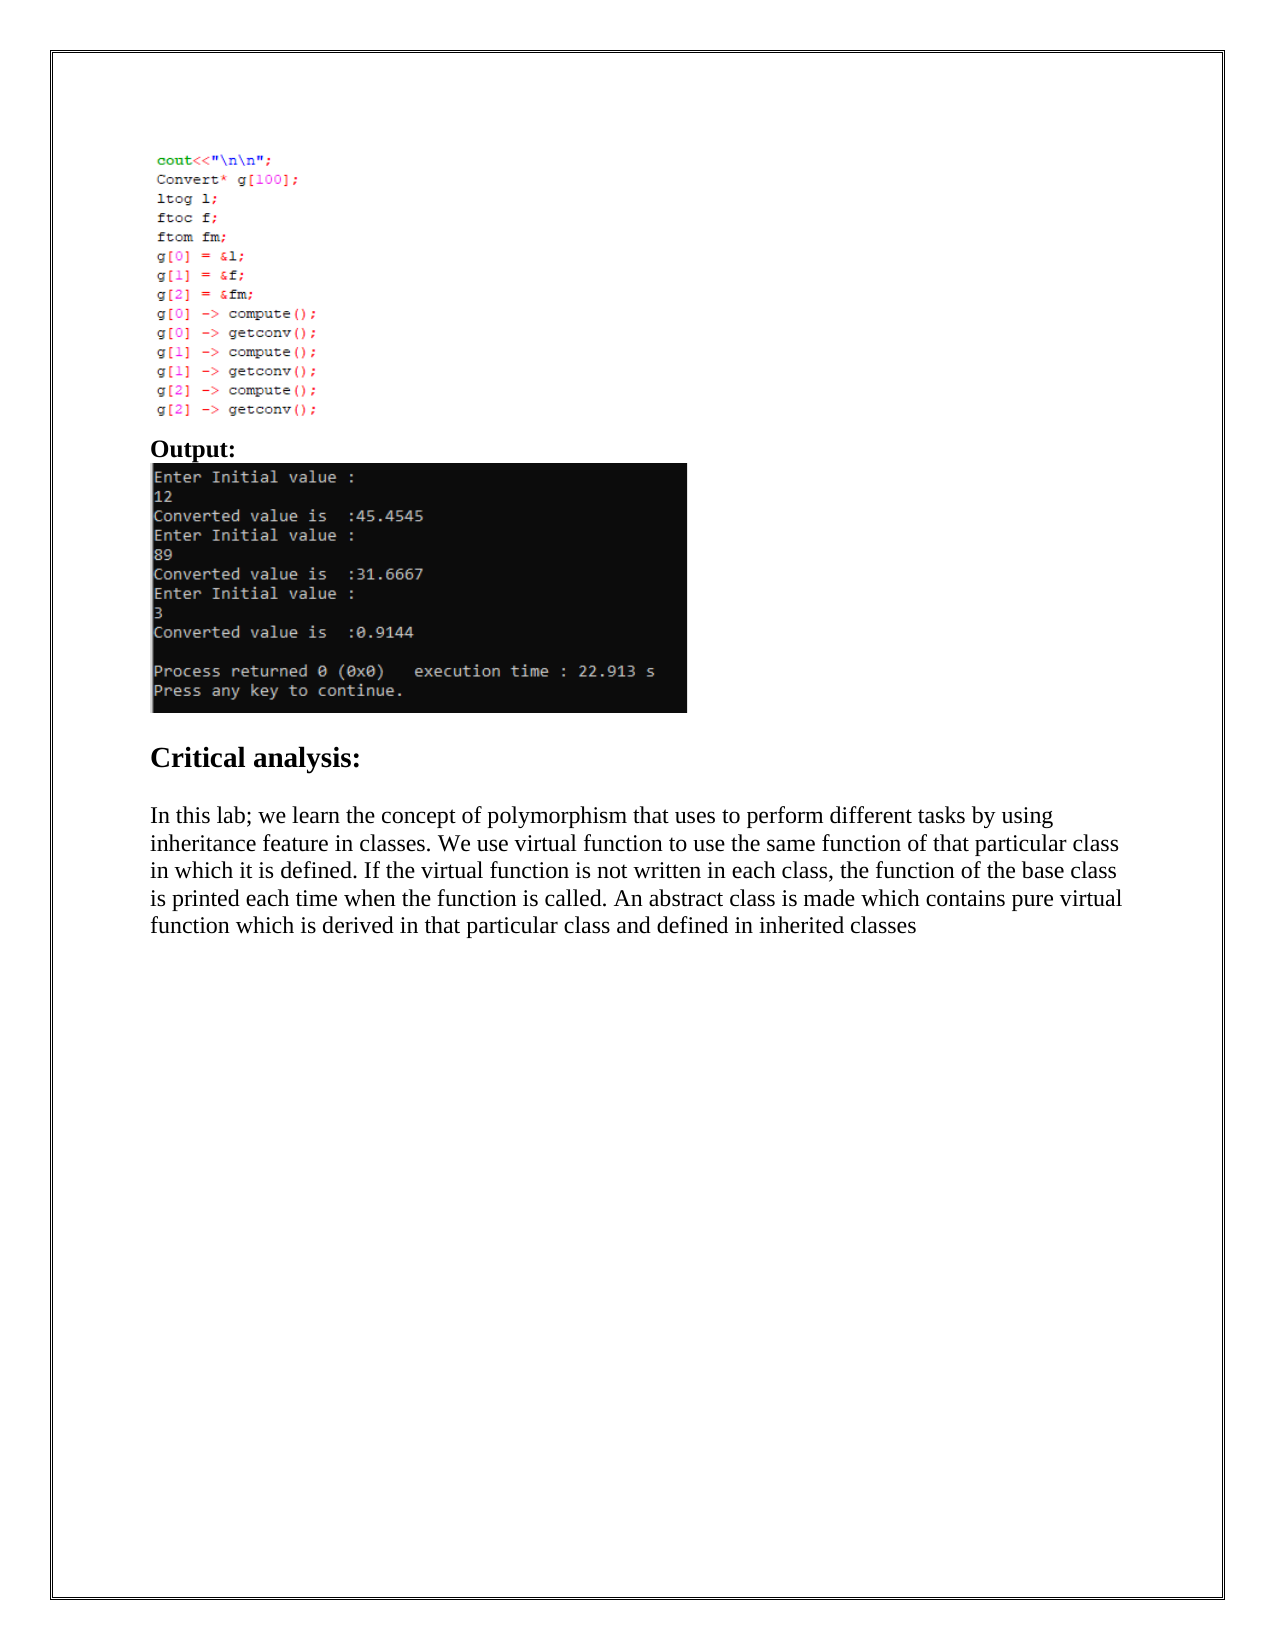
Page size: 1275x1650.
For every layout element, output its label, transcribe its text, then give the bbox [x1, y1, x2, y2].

picture [150, 463, 688, 713]
picture [150, 150, 345, 435]
text Output: [150, 434, 1125, 463]
text Critical analysis: [150, 740, 1125, 773]
text In this lab; we learn the concept of polymorphism that uses to perform different tasks by using inheritance feature in classes. We use virtual function to use the same function of that particular class in which it is defined. If the virtual function is not written in each class, the function of the base class is printed each time when the function is called. An abstract class is made which contains pure virtual function which is derived in that particular class and defined in inherited classes [150, 801, 1125, 939]
